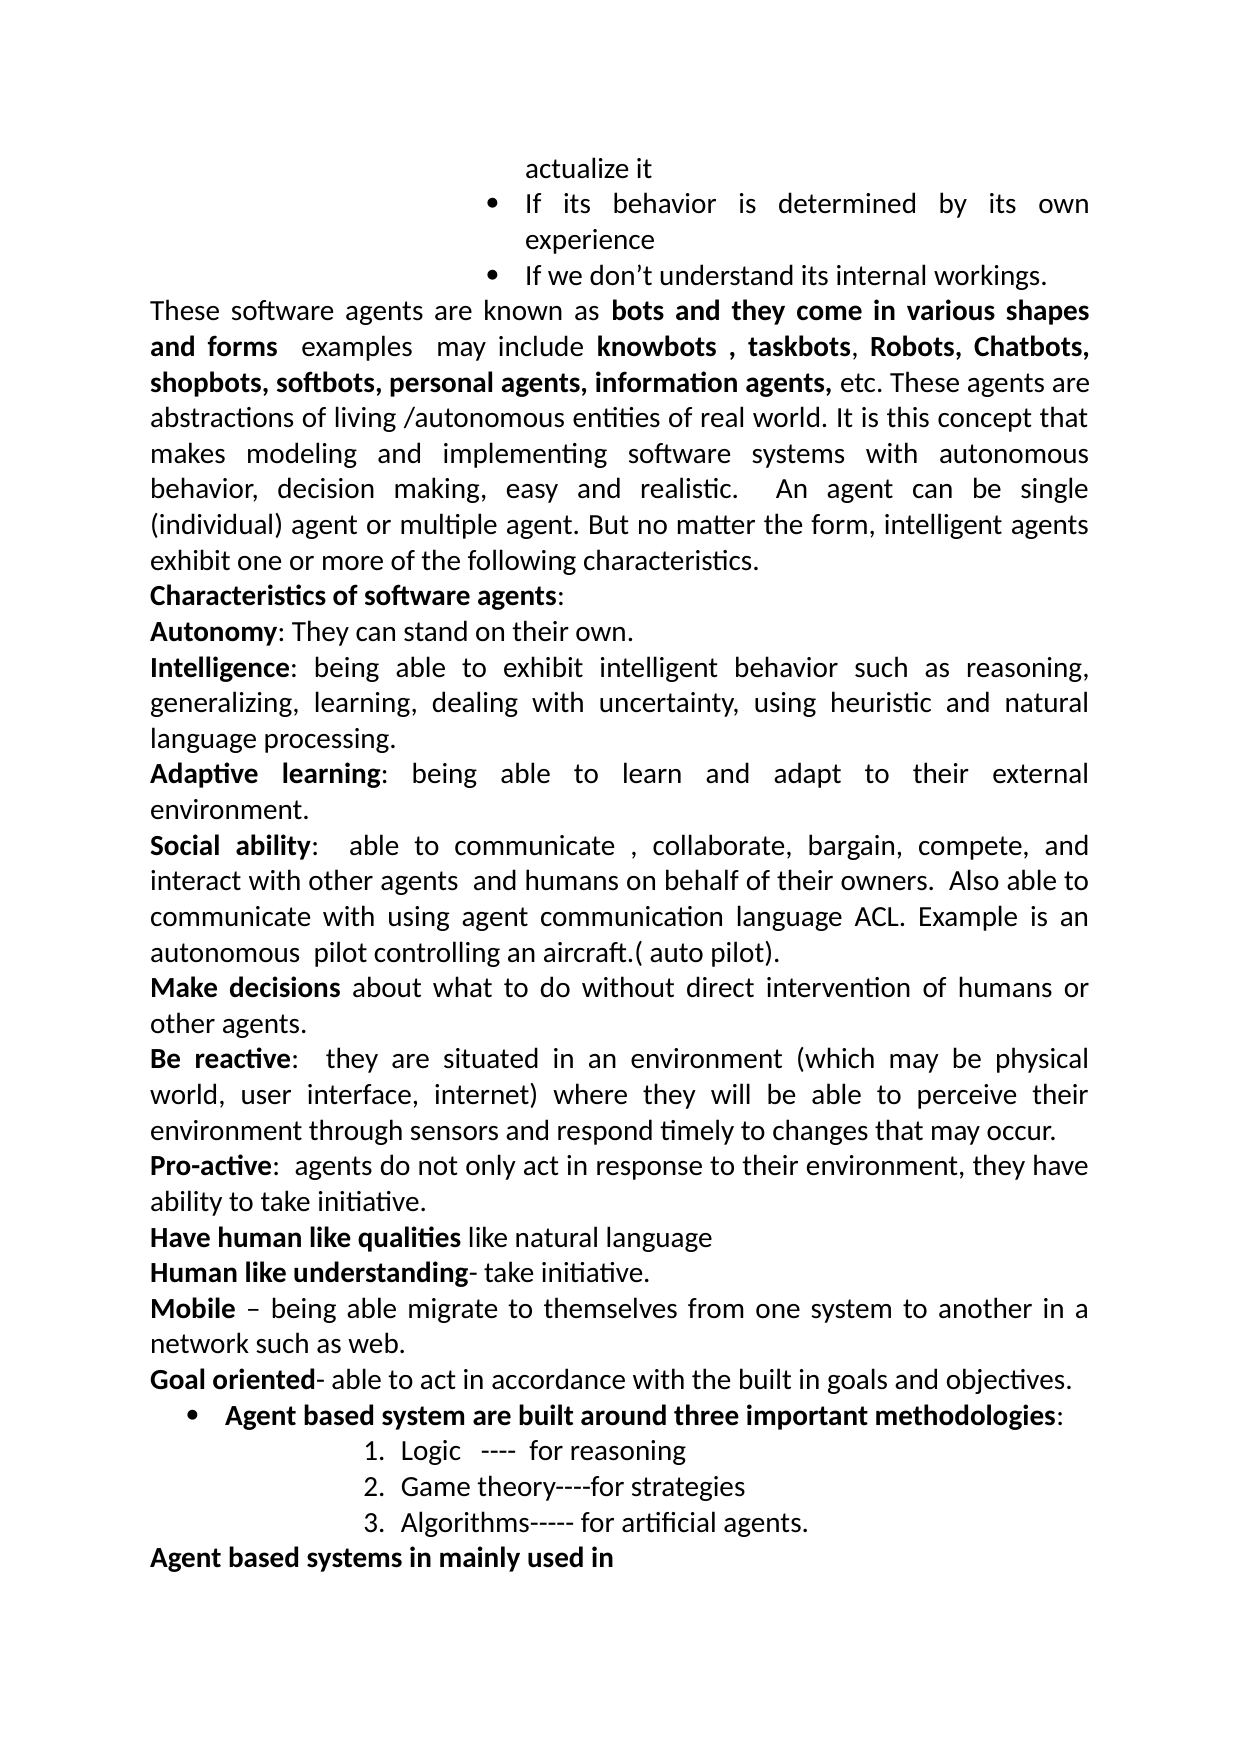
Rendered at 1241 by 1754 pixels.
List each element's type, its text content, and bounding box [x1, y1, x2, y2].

text Characteristics of software agents: [150, 577, 1090, 613]
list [487, 150, 1090, 186]
text Have human like qualities like natural language [150, 1219, 1090, 1254]
text Intelligence: being able to exhibit intelligent behavior such as reasoning, generalizing, learning, dealing with uncertainty, using heuristic and natural language processing. [150, 649, 1090, 756]
list Agent based system are built around three important methodologies: [187, 1397, 1090, 1432]
text Mobile – being able migrate to themselves from one system to another in a network such as web. [150, 1290, 1090, 1361]
text Autonomy: They can stand on their own. [150, 613, 1090, 649]
list If its behavior is determined by its own experience [487, 186, 1090, 257]
text Pro-active: agents do not only act in response to their environment, they have ability to take initiative. [150, 1147, 1090, 1219]
text Agent based systems in mainly used in [150, 1539, 1090, 1575]
text Social ability: able to communicate , collaborate, bargain, compete, and interact with other agents and humans on behalf of their owners. Also able to communicate with using agent communication language ACL. Example is an autonomous pilot controlling an aircraft.( auto pilot). [150, 827, 1090, 969]
list If we don’t understand its internal workings. [487, 257, 1090, 292]
text These software agents are known as bots and they come in various shapes and forms examples may include knowbots , taskbots, Robots, Chatbots, shopbots, softbots, personal agents, information agents, etc. These agents are abstractions of living /autonomous entities of real world. It is this concept that makes modeling and implementing software systems with autonomous behavior, decision making, easy and realistic. An agent can be single (individual) agent or multiple agent. But no matter the form, intelligent agents exhibit one or more of the following characteristics. [150, 292, 1090, 577]
text Make decisions about what to do without direct intervention of humans or other agents. [150, 969, 1090, 1041]
list Algorithms----- for artificial agents. [363, 1504, 1090, 1539]
list Game theory----for strategies [363, 1468, 1090, 1504]
text Goal oriented- able to act in accordance with the built in goals and objectives. [150, 1361, 1090, 1397]
list Logic ---- for reasoning [363, 1432, 1090, 1468]
text Adaptive learning: being able to learn and adapt to their external environment. [150, 756, 1090, 827]
text Human like understanding- take initiative. [150, 1254, 1090, 1290]
text Be reactive: they are situated in an environment (which may be physical world, user interface, internet) where they will be able to perceive their environment through sensors and respond timely to changes that may occur. [150, 1041, 1090, 1147]
